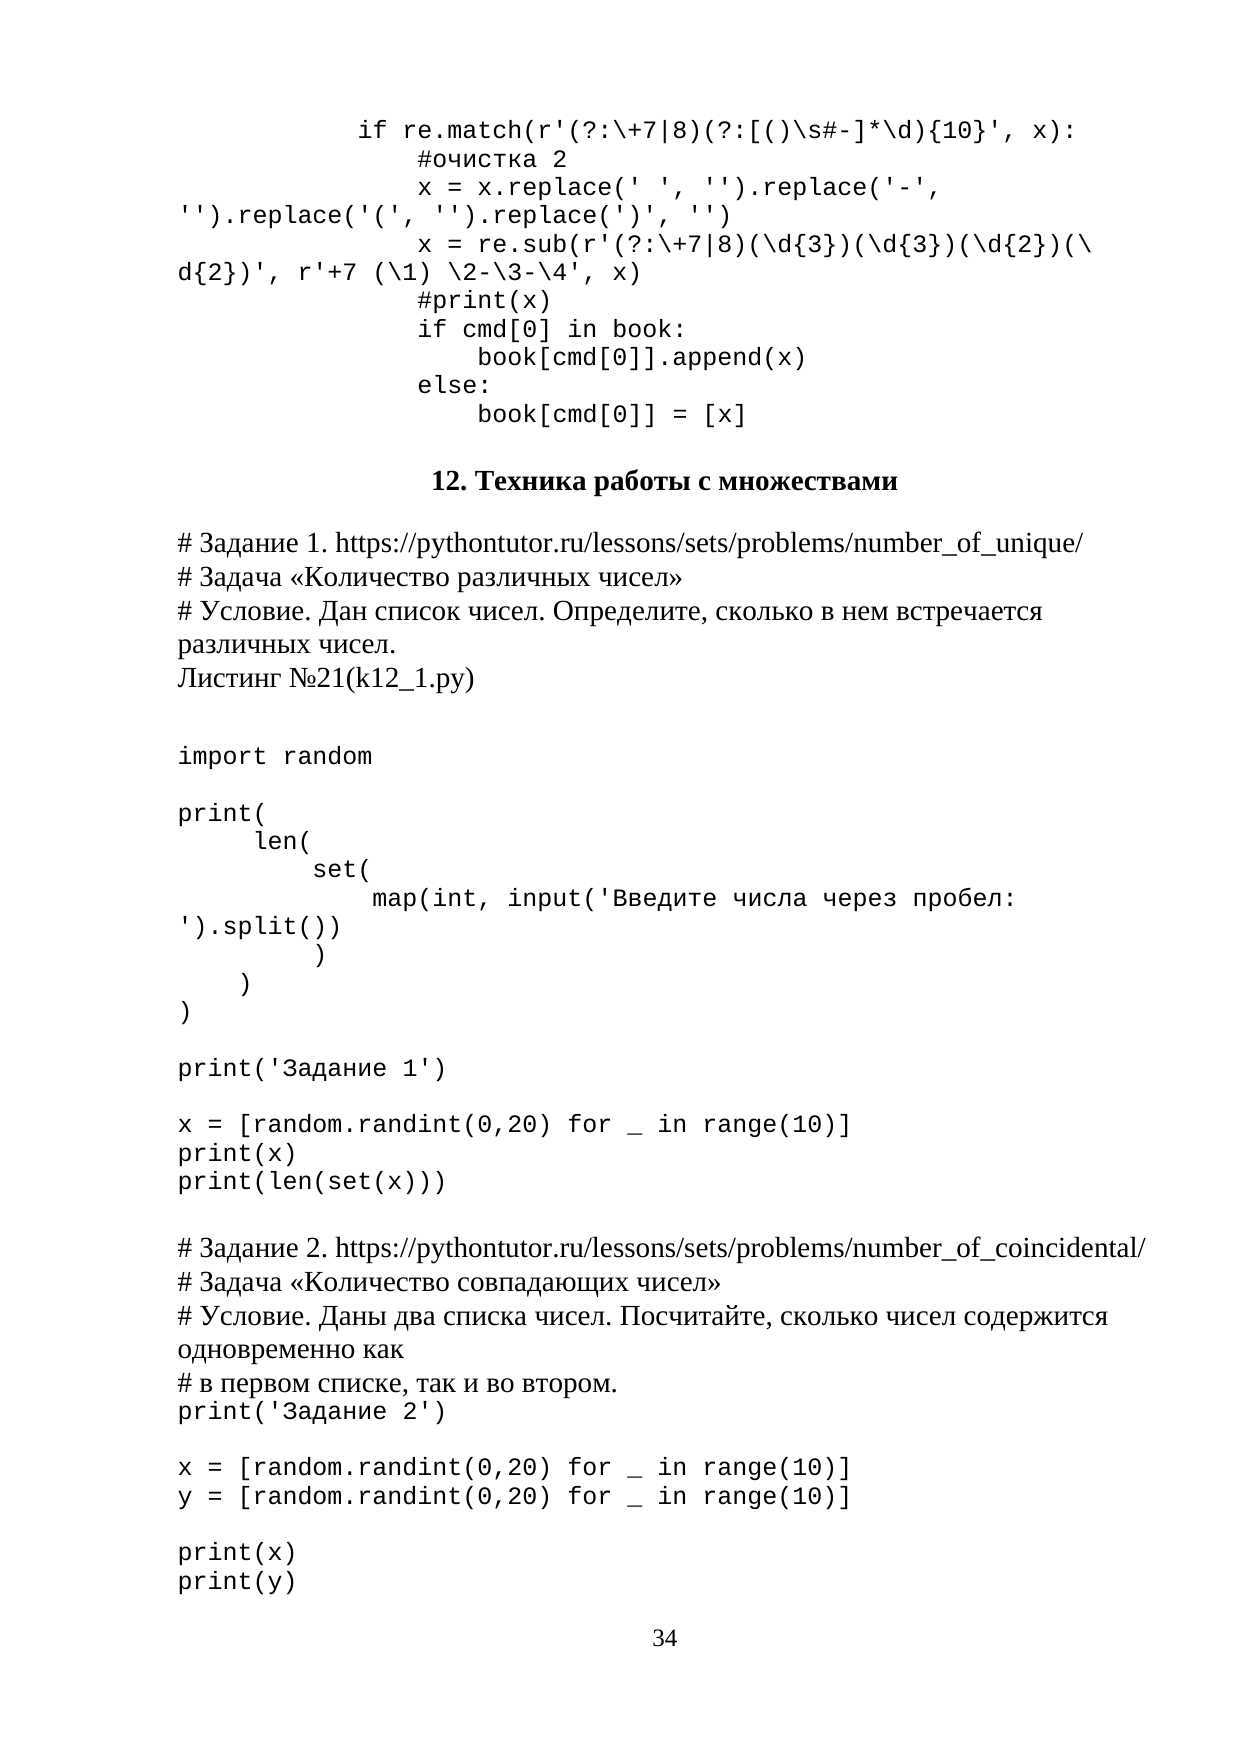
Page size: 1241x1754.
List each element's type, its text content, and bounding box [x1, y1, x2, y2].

text print('Задание 1') [177, 1055, 1152, 1084]
text x = x.replace(' ', '').replace('-', '').replace('(', '').replace(')', '') [177, 175, 1152, 231]
text if re.match(r'(?:\+7|8)(?:[()\s#-]*\d){10}', x): [177, 118, 1152, 146]
text #очистка 2 [177, 146, 1152, 175]
text y = [random.randint(0,20) for _ in range(10)] [177, 1483, 1152, 1512]
text ) [177, 942, 1152, 970]
text ) [177, 999, 1152, 1027]
text # Задача «Количество совпадающих чисел» [177, 1264, 1152, 1298]
text print('Задание 2') [177, 1398, 1152, 1427]
text # Условие. Даны два списка чисел. Посчитайте, сколько чисел содержится одновременно как [177, 1298, 1152, 1365]
text # Условие. Дан список чисел. Определите, сколько в нем встречается различных чисел. [177, 593, 1152, 660]
text x = re.sub(r'(?:\+7|8)(\d{3})(\d{3})(\d{2})(\d{2})', r'+7 (\1) \2-\3-\4', x) [177, 231, 1152, 288]
text #print(x) [177, 288, 1152, 316]
text x = [random.randint(0,20) for _ in range(10)] [177, 1455, 1152, 1483]
text map(int, input('Введите числа через пробел: ').split()) [177, 885, 1152, 942]
text ) [177, 970, 1152, 999]
text print(len(set(x))) [177, 1169, 1152, 1197]
text # в первом списке, так и во втором. [177, 1365, 1152, 1398]
text print( [177, 800, 1152, 829]
text # Задание 2. https://pythontutor.ru/lessons/sets/problems/number_of_coincidental/ [177, 1231, 1152, 1264]
text len( [177, 829, 1152, 857]
text x = [random.randint(0,20) for _ in range(10)] [177, 1112, 1152, 1140]
text else: [177, 373, 1152, 401]
text if cmd[0] in book: [177, 316, 1152, 345]
text book[cmd[0]] = [x] [177, 401, 1152, 430]
text book[cmd[0]].append(x) [177, 345, 1152, 373]
text set( [177, 857, 1152, 885]
text Листинг №21(k12_1.py) [177, 660, 1152, 693]
text import random [177, 744, 1152, 772]
text # Задача «Количество различных чисел» [177, 559, 1152, 593]
text print(x) [177, 1540, 1152, 1568]
text print(y) [177, 1568, 1152, 1597]
subtitle 12. Техника работы с множествами [177, 463, 1152, 497]
text # Задание 1. https://pythontutor.ru/lessons/sets/problems/number_of_unique/ [177, 526, 1152, 559]
text print(x) [177, 1140, 1152, 1169]
